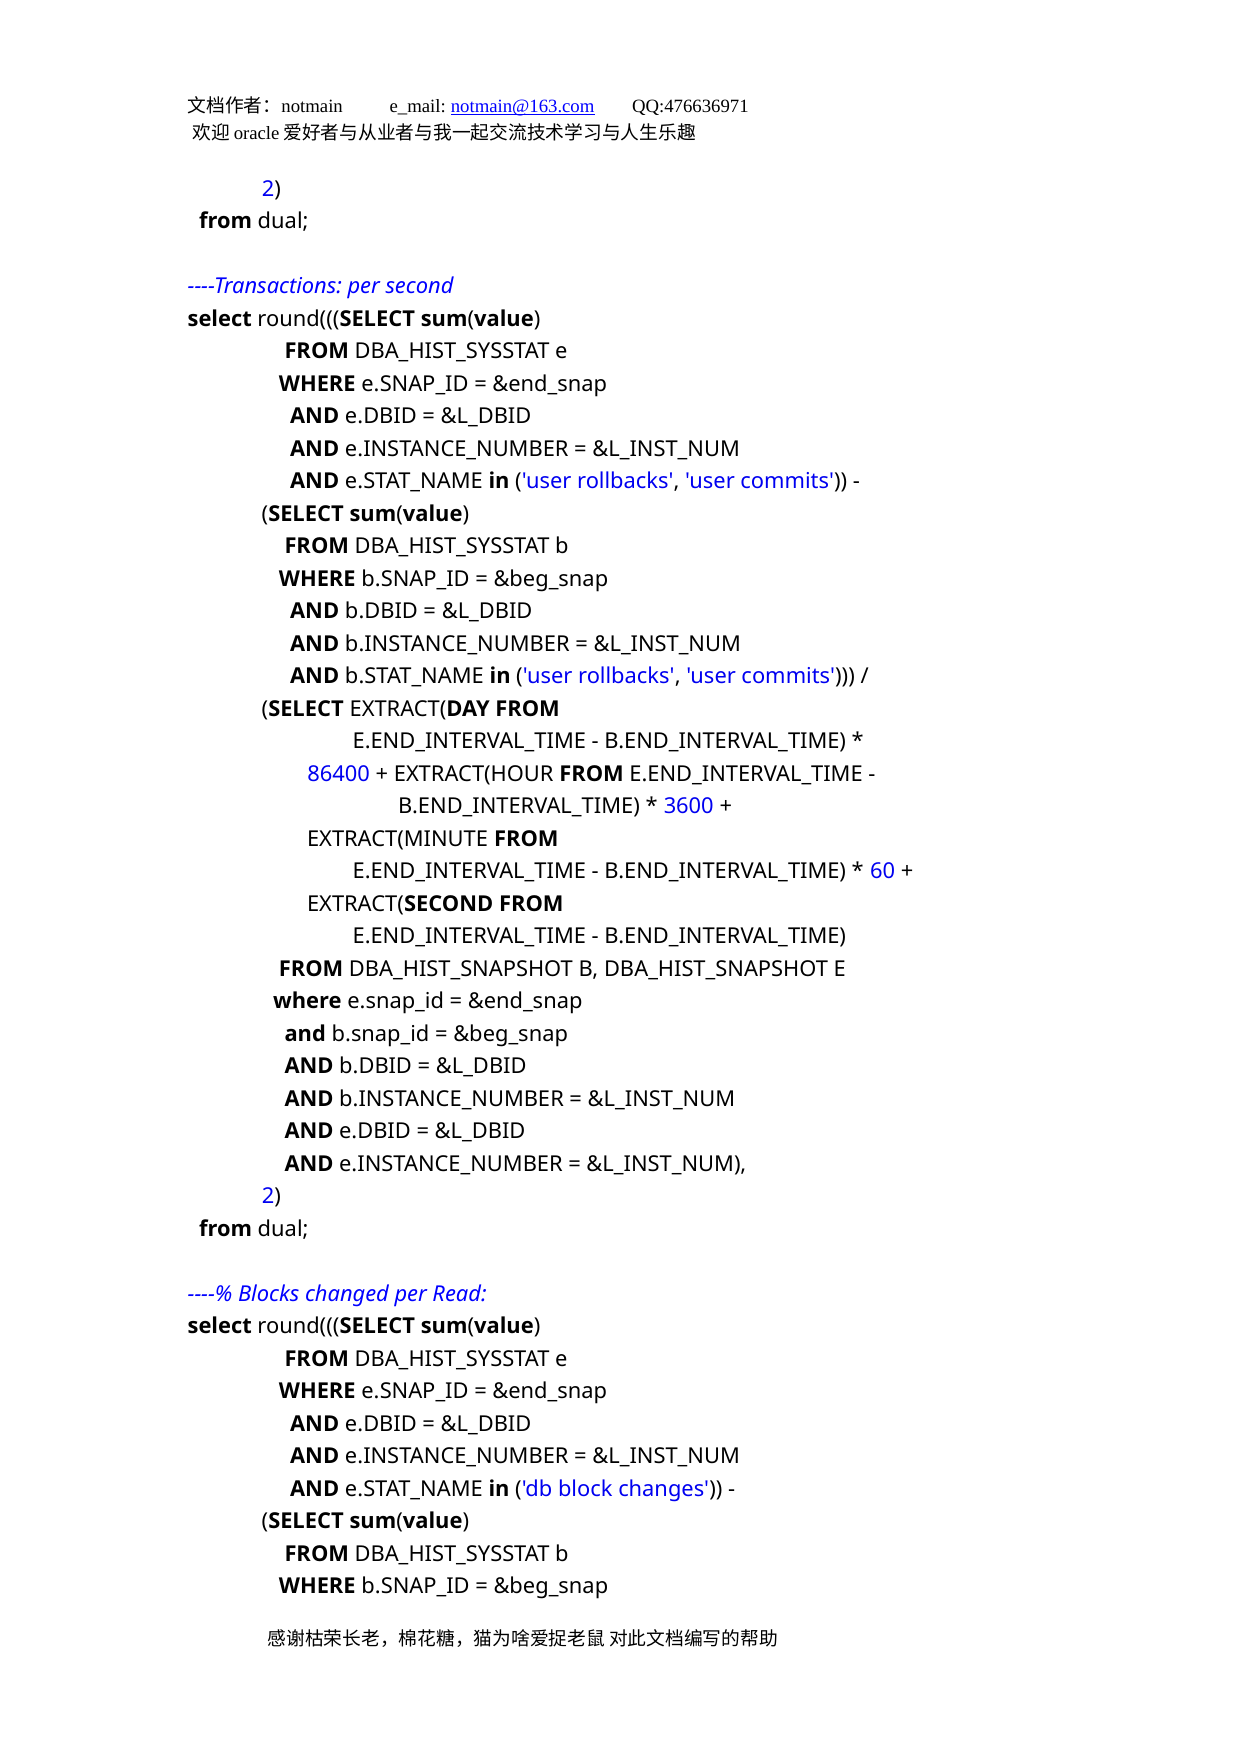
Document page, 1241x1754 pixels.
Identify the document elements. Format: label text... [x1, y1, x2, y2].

text ----% Blocks changed per Read: [187, 1276, 1053, 1309]
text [187, 171, 1053, 269]
text select round(((SELECT sum(value) FROM DBA_HIST_SYSSTAT e WHERE e.SNAP_ID = &end_snap AND e.DBID = &L_DBID AND e.INSTANCE_NUMBER = &L_INST_NUM AND e.STAT_NAME in ('user rollbacks', 'user commits')) - (SELECT sum(value) FROM DBA_HIST_SYSSTAT b WHERE b.SNAP_ID = &beg_snap AND b.DBID = &L_DBID AND b.INSTANCE_NUMBER = &L_INST_NUM AND b.STAT_NAME in ('user rollbacks', 'user commits'))) / (SELECT EXTRACT(DAY FROM E.END_INTERVAL_TIME - B.END_INTERVAL_TIME) * 86400 + EXTRACT(HOUR FROM E.END_INTERVAL_TIME - B.END_INTERVAL_TIME) * 3600 + EXTRACT(MINUTE FROM E.END_INTERVAL_TIME - B.END_INTERVAL_TIME) * 60 + EXTRACT(SECOND FROM E.END_INTERVAL_TIME - B.END_INTERVAL_TIME) FROM DBA_HIST_SNAPSHOT B, DBA_HIST_SNAPSHOT E where e.snap_id = &end_snap and b.snap_id = &beg_snap AND b.DBID = &L_DBID AND b.INSTANCE_NUMBER = &L_INST_NUM AND e.DBID = &L_DBID AND e.INSTANCE_NUMBER = &L_INST_NUM), 2) from dual; [187, 301, 1053, 1276]
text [187, 1309, 1053, 1601]
text ----Transactions: per second [187, 269, 1053, 301]
